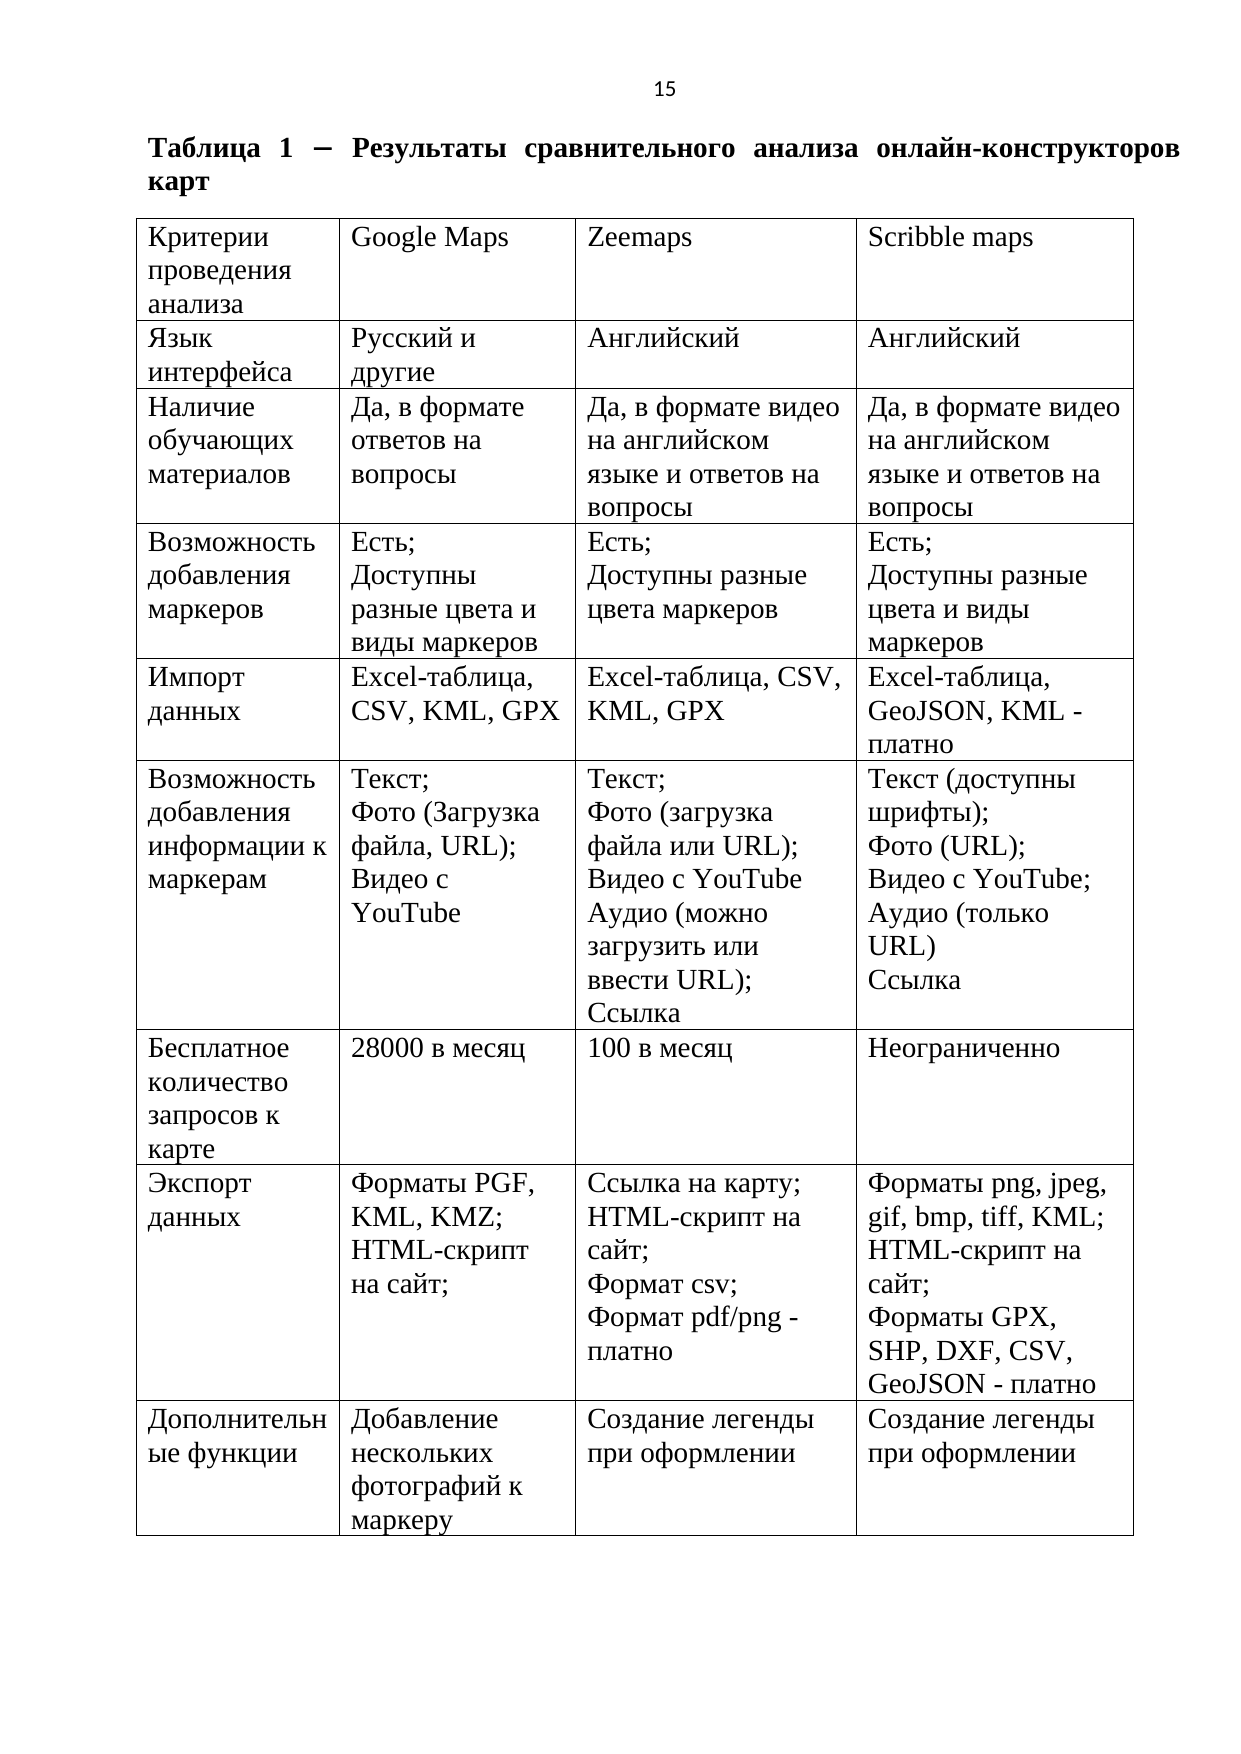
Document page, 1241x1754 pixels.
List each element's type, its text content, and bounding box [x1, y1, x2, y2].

table_cell Excel-таблица, CSV, KML, GPX [340, 659, 575, 760]
table_cell Текст; Фото (Загрузка файла, URL); Видео с YouTube [340, 761, 575, 1029]
table_cell Возможность добавления информации к маркерам [137, 761, 339, 1029]
table_header Scribble maps [857, 219, 1133, 319]
table_header Google Maps [340, 219, 575, 319]
table_cell Создание легенды при оформлении [857, 1401, 1133, 1535]
table_cell Английский [576, 321, 856, 388]
table_cell Форматы png, jpeg, gif, bmp, tiff, KML; HTML-скрипт на сайт; Форматы GPX, SHP, DXF, CSV, GeoJSON - платно [857, 1165, 1133, 1400]
table_cell Текст; Фото (загрузка файла или URL); Видео с YouTube Аудио (можно загрузить или ввести URL); Ссылка [576, 761, 856, 1029]
table_cell Excel-таблица, CSV, KML, GPX [576, 659, 856, 760]
table_cell Форматы PGF, KML, KMZ; HTML-скрипт на сайт; [340, 1165, 575, 1400]
table_cell Дополнительные функции [137, 1401, 339, 1535]
text Таблица 1 Результаты сравнительного анализа онлайн-конструкторов карт [148, 130, 1181, 197]
table_cell Да, в формате видео на английском языке и ответов на вопросы [857, 389, 1133, 523]
table_header Zeemaps [576, 219, 856, 319]
table_cell Наличие обучающих материалов [137, 389, 339, 523]
table_cell Есть; Доступны разные цвета и виды маркеров [857, 524, 1133, 658]
table_cell Язык интерфейса [137, 321, 339, 388]
table_cell Русский и другие [340, 321, 575, 388]
table_cell Ссылка на карту; HTML-скрипт на сайт; Формат csv; Формат pdf/png -платно [576, 1165, 856, 1400]
table_cell Есть; Доступны разные цвета и виды маркеров [340, 524, 575, 658]
table_cell Возможность добавления маркеров [137, 524, 339, 658]
table_cell Бесплатное количество запросов к карте [137, 1030, 339, 1164]
table_cell Добавление нескольких фотографий к маркеру [340, 1401, 575, 1535]
table_cell Создание легенды при оформлении [576, 1401, 856, 1535]
table_cell Текст (доступны шрифты); Фото (URL); Видео с YouTube; Аудио (только URL) Ссылка [857, 761, 1133, 1029]
table_cell Да, в формате видео на английском языке и ответов на вопросы [576, 389, 856, 523]
table_header Критерии проведения анализа [137, 219, 339, 319]
table_cell Английский [857, 321, 1133, 388]
table_cell 28000 в месяц [340, 1030, 575, 1164]
table_cell Есть; Доступны разные цвета маркеров [576, 524, 856, 658]
table_cell Экспорт данных [137, 1165, 339, 1400]
table_cell Excel-таблица, GeoJSON, KML -платно [857, 659, 1133, 760]
table_cell Импорт данных [137, 659, 339, 760]
table_cell Да, в формате ответов на вопросы [340, 389, 575, 523]
table_cell 100 в месяц [576, 1030, 856, 1164]
table_cell Неограниченно [857, 1030, 1133, 1164]
